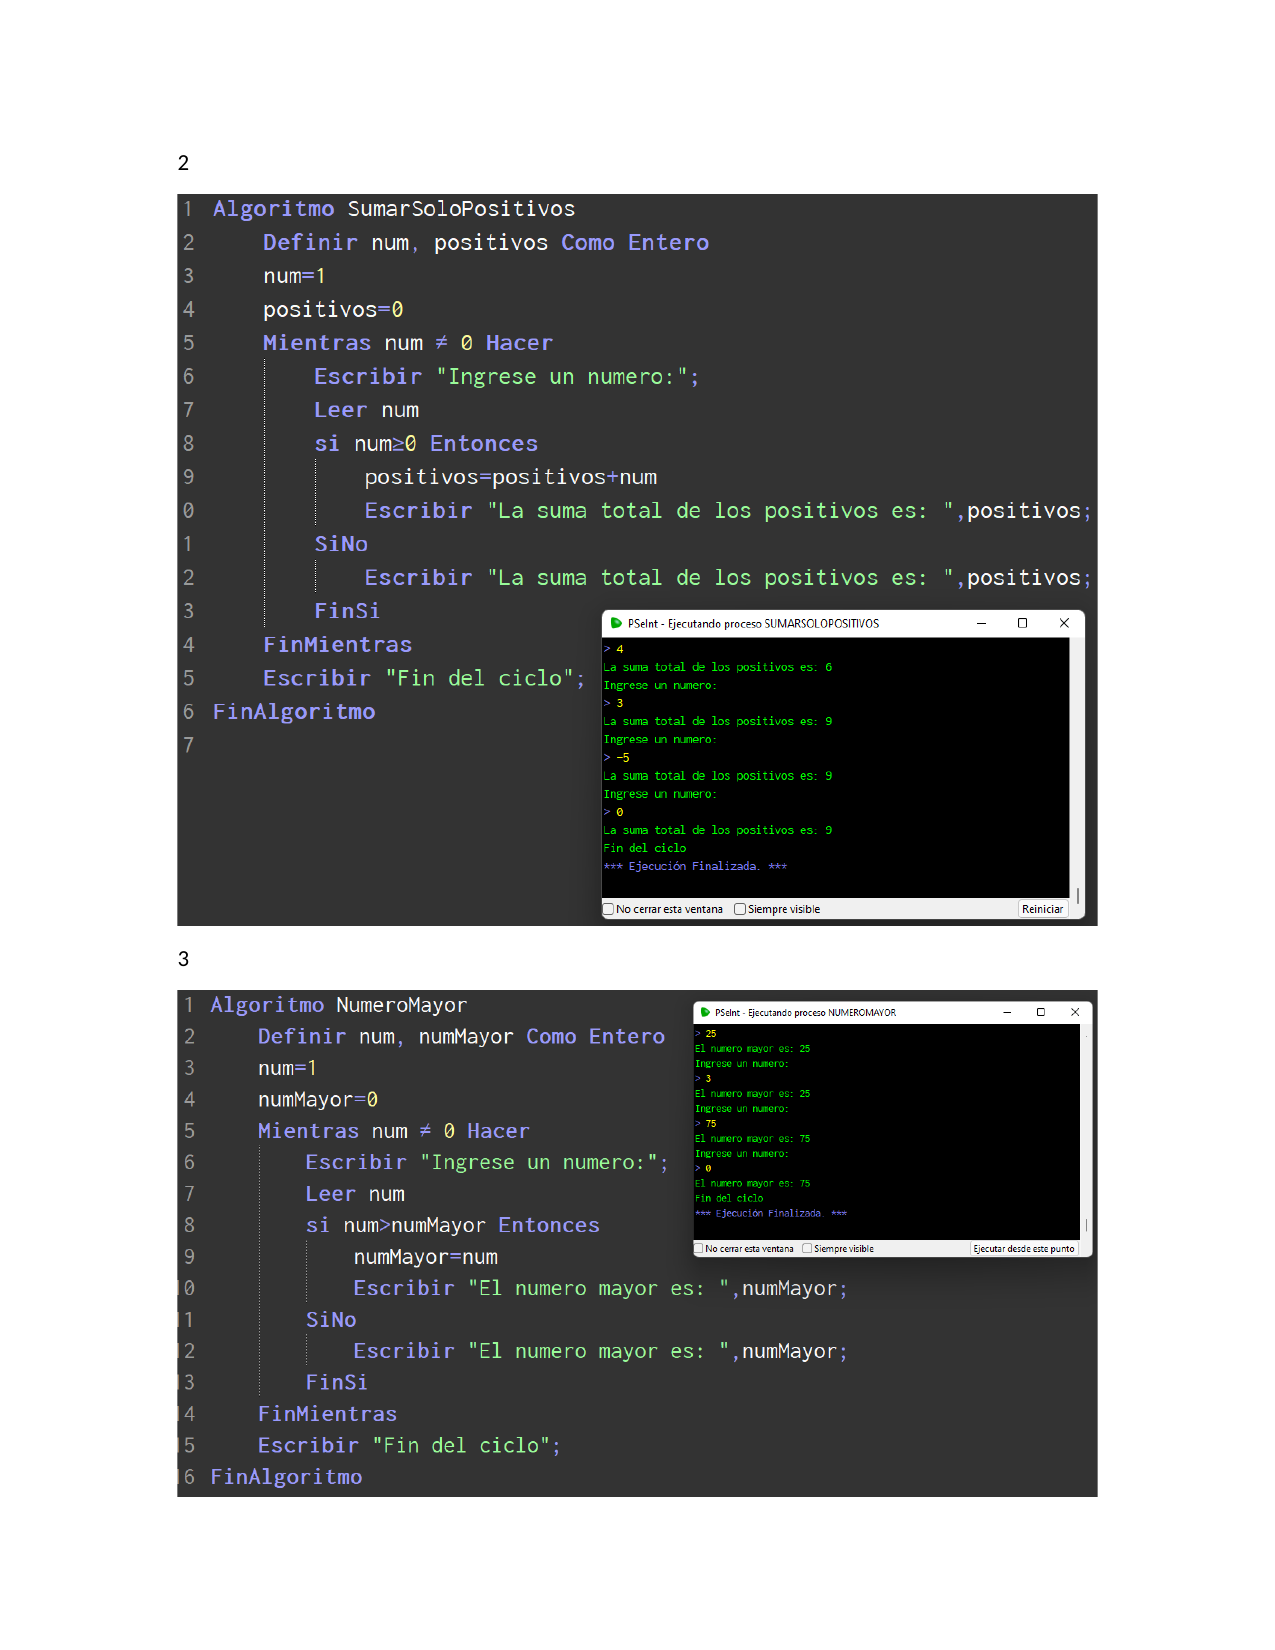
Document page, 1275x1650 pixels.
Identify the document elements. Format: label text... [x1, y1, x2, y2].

text 2 [177, 148, 1098, 176]
picture [177, 990, 1098, 1497]
picture [177, 194, 1098, 926]
text 3 [177, 944, 1098, 972]
